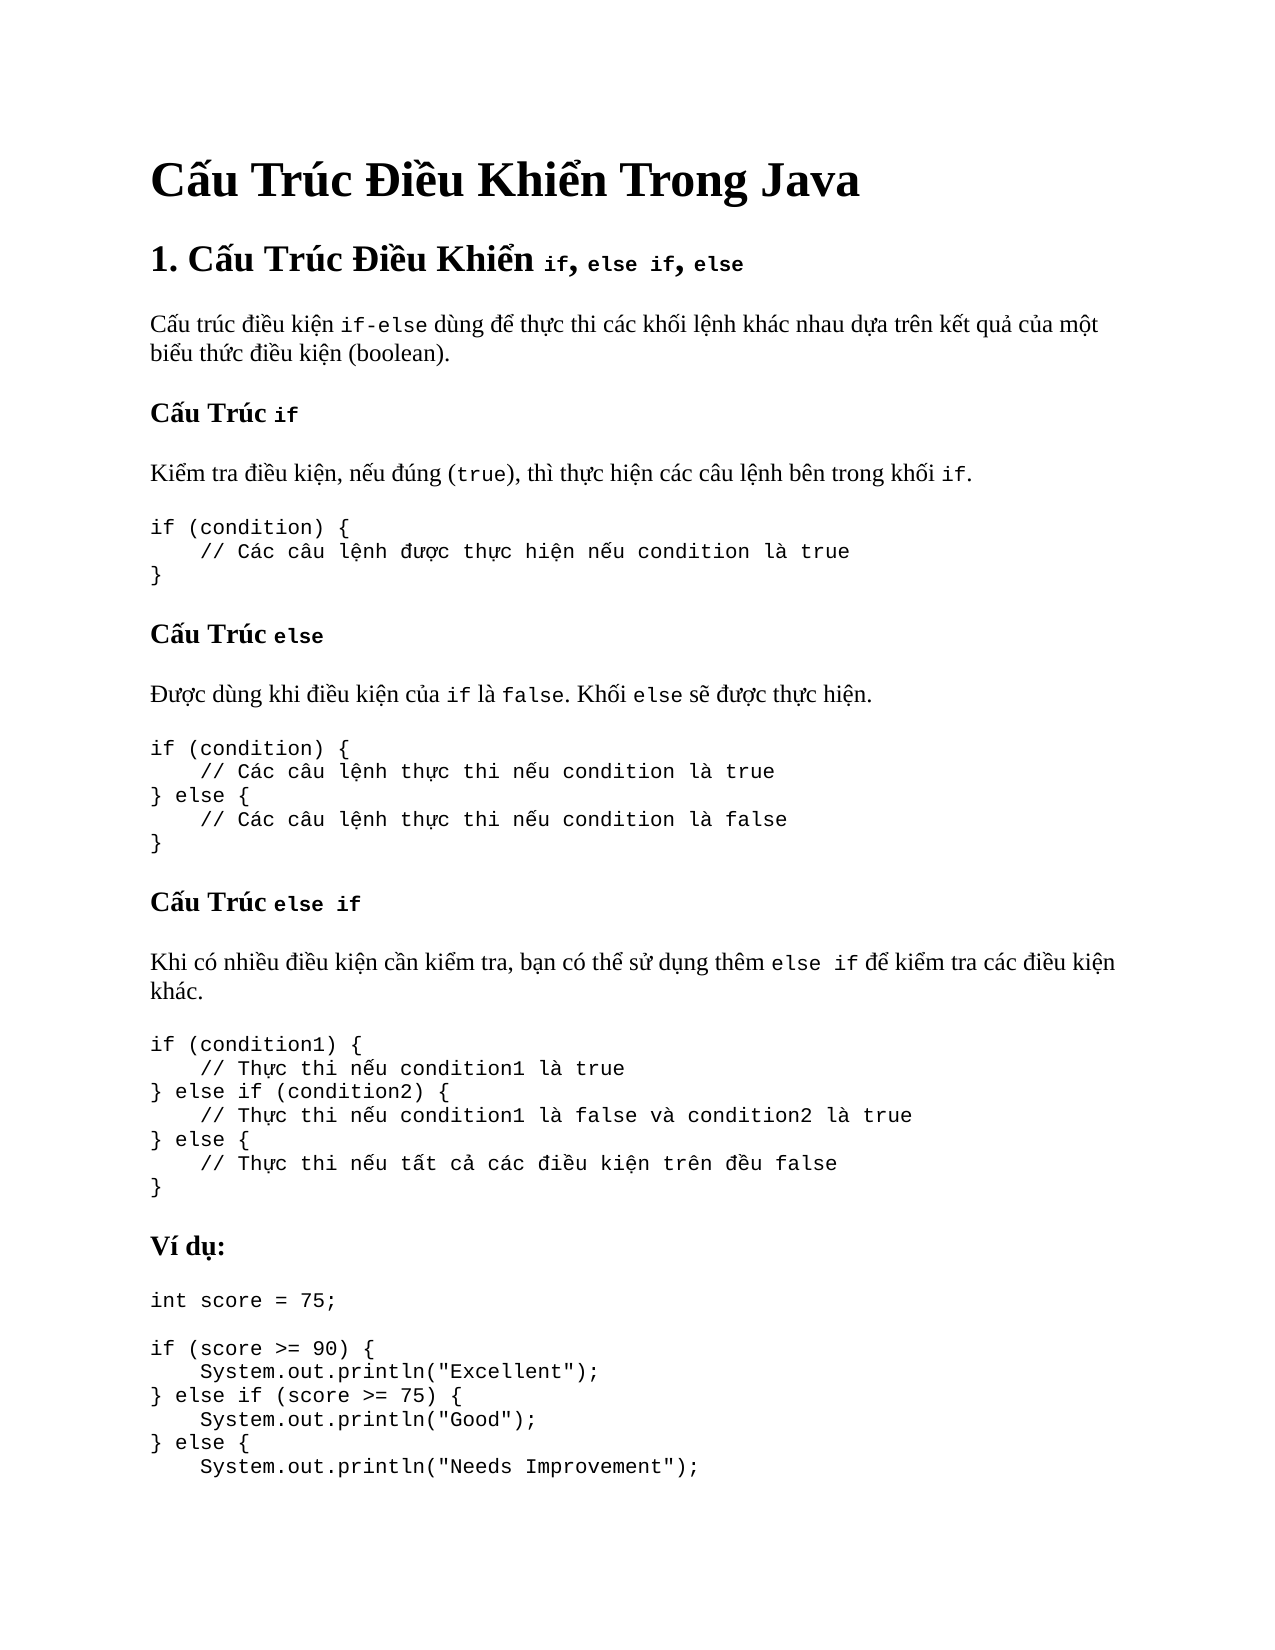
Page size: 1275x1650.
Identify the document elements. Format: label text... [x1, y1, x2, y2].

text Cấu trúc điều kiện if-else dùng để thực thi các khối lệnh khác nhau dựa trên kết quả của một biểu thức điều kiện (boolean). [150, 309, 1125, 367]
text } else { [150, 1129, 1125, 1152]
text Được dùng khi điều kiện của if là false. Khối else sẽ được thực hiện. [150, 679, 1125, 708]
text if (score >= 90) { [150, 1338, 1125, 1361]
text // Các câu lệnh thực thi nếu condition là false [150, 808, 1125, 832]
text // Thực thi nếu tất cả các điều kiện trên đều false [150, 1152, 1125, 1176]
text Cấu Trúc if [150, 396, 1125, 429]
text // Thực thi nếu condition1 là true [150, 1058, 1125, 1082]
text Cấu Trúc Điều Khiển Trong Java [150, 150, 1125, 207]
text } [150, 832, 1125, 856]
text if (condition) { [150, 738, 1125, 761]
text // Thực thi nếu condition1 là false và condition2 là true [150, 1105, 1125, 1129]
text Cấu Trúc else [150, 617, 1125, 650]
text Ví dụ: [150, 1229, 1125, 1261]
text } else if (condition2) { [150, 1082, 1125, 1105]
text int score = 75; [150, 1291, 1125, 1314]
text if (condition) { [150, 517, 1125, 541]
text // Các câu lệnh thực thi nếu condition là true [150, 761, 1125, 785]
text System.out.println("Needs Improvement"); [150, 1456, 1125, 1480]
text } else { [150, 785, 1125, 808]
text } else { [150, 1432, 1125, 1456]
text Khi có nhiều điều kiện cần kiểm tra, bạn có thể sử dụng thêm else if để kiểm tra các điều kiện khác. [150, 947, 1125, 1005]
text Cấu Trúc else if [150, 885, 1125, 918]
text 1. Cấu Trúc Điều Khiển if, else if, else [150, 237, 1125, 280]
text System.out.println("Good"); [150, 1409, 1125, 1432]
text Kiểm tra điều kiện, nếu đúng (true), thì thực hiện các câu lệnh bên trong khối if. [150, 458, 1125, 488]
text System.out.println("Excellent"); [150, 1361, 1125, 1385]
text } [150, 1176, 1125, 1200]
text } else if (score >= 75) { [150, 1385, 1125, 1409]
text } [150, 564, 1125, 588]
text // Các câu lệnh được thực hiện nếu condition là true [150, 541, 1125, 564]
text if (condition1) { [150, 1034, 1125, 1058]
